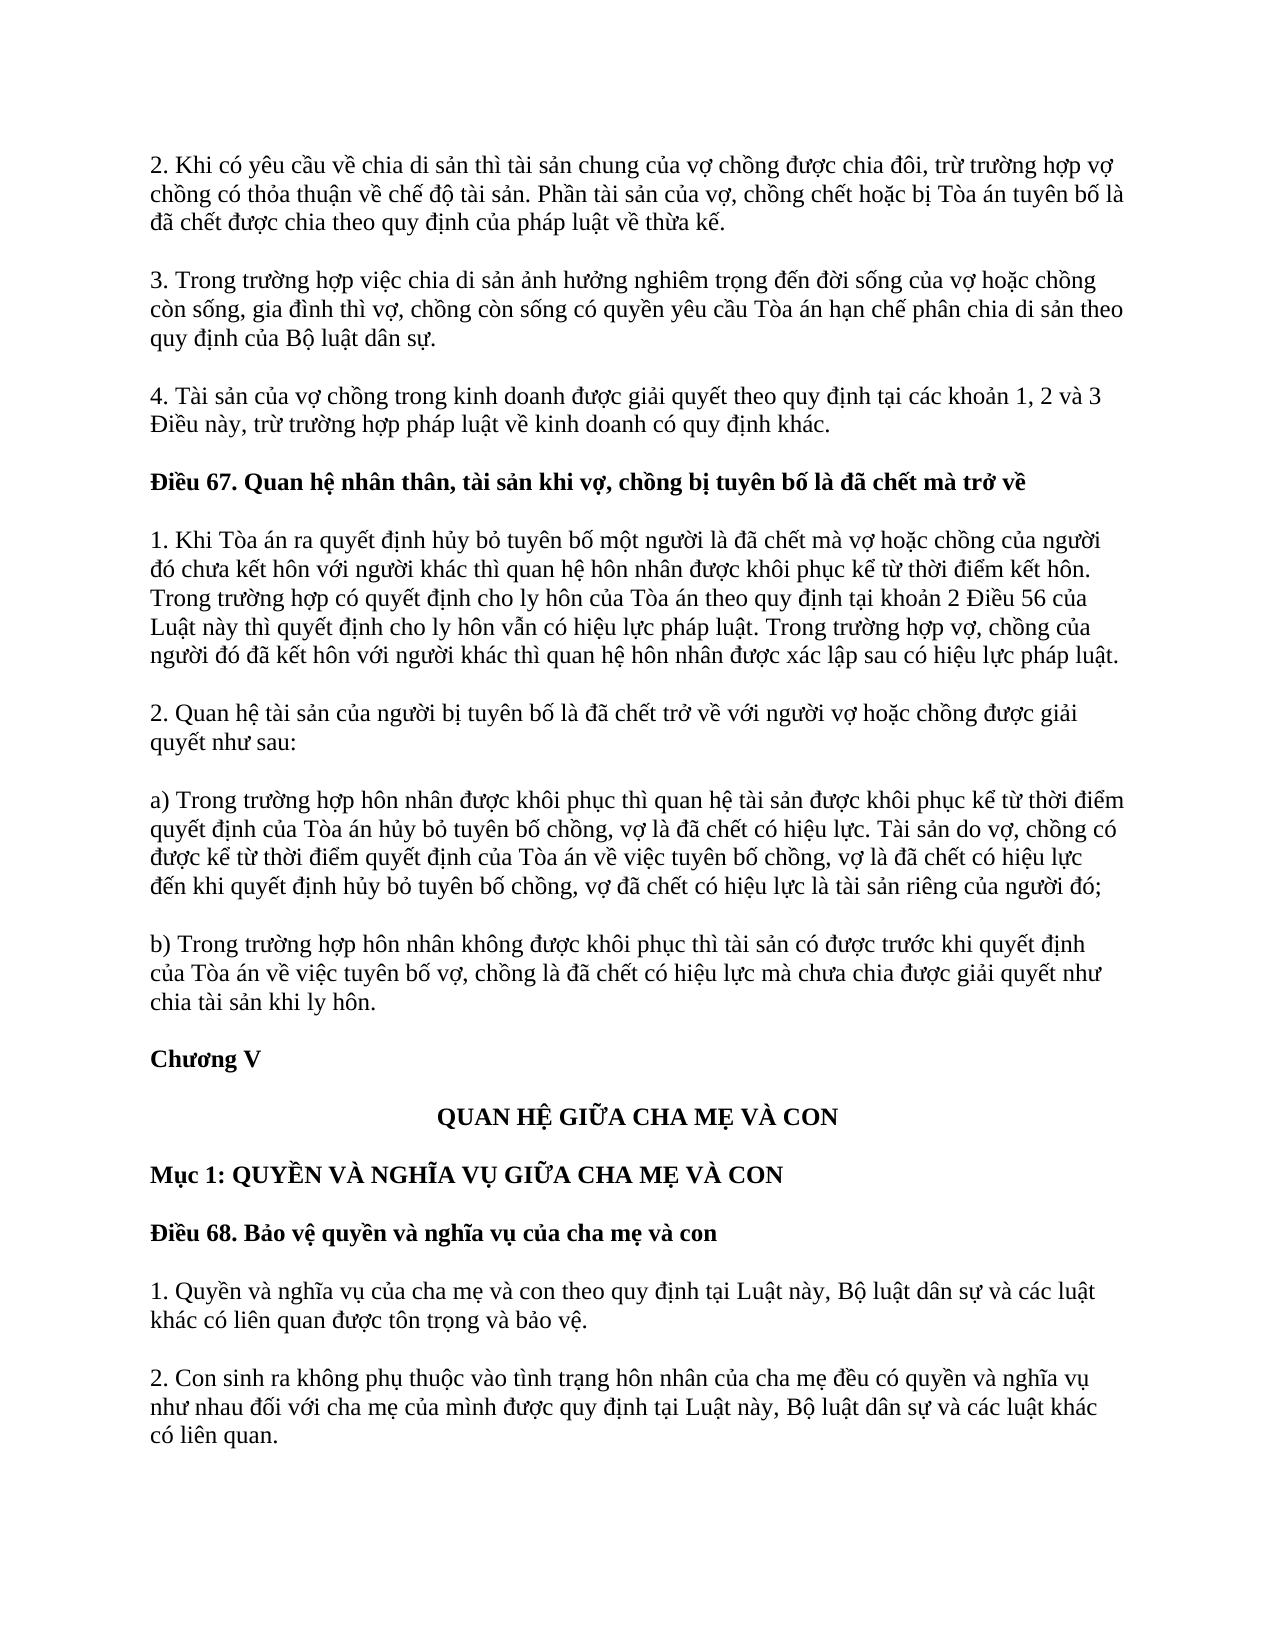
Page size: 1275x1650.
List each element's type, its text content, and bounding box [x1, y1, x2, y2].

text 4. Tài sản của vợ chồng trong kinh doanh được giải quyết theo quy định tại các khoản 1, 2 và 3 Điều này, trừ trường hợp pháp luật về kinh doanh có quy định khác. [150, 381, 1125, 438]
text Điều 68. Bảo vệ quyền và nghĩa vụ của cha mẹ và con [150, 1218, 1125, 1247]
text 1. Quyền và nghĩa vụ của cha mẹ và con theo quy định tại Luật này, Bộ luật dân sự và các luật khác có liên quan được tôn trọng và bảo vệ. [150, 1276, 1125, 1334]
text QUAN HỆ GIỮA CHA MẸ VÀ CON [150, 1102, 1125, 1131]
text 2. Quan hệ tài sản của người bị tuyên bố là đã chết trở về với người vợ hoặc chồng được giải quyết như sau: [150, 698, 1125, 756]
text Mục 1: QUYỀN VÀ NGHĨA VỤ GIỮA CHA MẸ VÀ CON [150, 1160, 1125, 1189]
text 2. Khi có yêu cầu về chia di sản thì tài sản chung của vợ chồng được chia đôi, trừ trường hợp vợ chồng có thỏa thuận về chế độ tài sản. Phần tài sản của vợ, chồng chết hoặc bị Tòa án tuyên bố là đã chết được chia theo quy định của pháp luật về thừa kế. [150, 150, 1125, 236]
text a) Trong trường hợp hôn nhân được khôi phục thì quan hệ tài sản được khôi phục kể từ thời điểm quyết định của Tòa án hủy bỏ tuyên bố chồng, vợ là đã chết có hiệu lực. Tài sản do vợ, chồng có được kể từ thời điểm quyết định của Tòa án về việc tuyên bố chồng, vợ là đã chết có hiệu lực đến khi quyết định hủy bỏ tuyên bố chồng, vợ đã chết có hiệu lực là tài sản riêng của người đó; [150, 785, 1125, 900]
text Điều 67. Quan hệ nhân thân, tài sản khi vợ, chồng bị tuyên bố là đã chết mà trở về [150, 467, 1125, 496]
text 3. Trong trường hợp việc chia di sản ảnh hưởng nghiêm trọng đến đời sống của vợ hoặc chồng còn sống, gia đình thì vợ, chồng còn sống có quyền yêu cầu Tòa án hạn chế phân chia di sản theo quy định của Bộ luật dân sự. [150, 265, 1125, 352]
text b) Trong trường hợp hôn nhân không được khôi phục thì tài sản có được trước khi quyết định của Tòa án về việc tuyên bố vợ, chồng là đã chết có hiệu lực mà chưa chia được giải quyết như chia tài sản khi ly hôn. [150, 929, 1125, 1015]
text 2. Con sinh ra không phụ thuộc vào tình trạng hôn nhân của cha mẹ đều có quyền và nghĩa vụ như nhau đối với cha mẹ của mình được quy định tại Luật này, Bộ luật dân sự và các luật khác có liên quan. [150, 1363, 1125, 1449]
text Chương V [150, 1044, 1125, 1073]
text 1. Khi Tòa án ra quyết định hủy bỏ tuyên bố một người là đã chết mà vợ hoặc chồng của người đó chưa kết hôn với người khác thì quan hệ hôn nhân được khôi phục kể từ thời điểm kết hôn. Trong trường hợp có quyết định cho ly hôn của Tòa án theo quy định tại khoản 2 Điều 56 của Luật này thì quyết định cho ly hôn vẫn có hiệu lực pháp luật. Trong trường hợp vợ, chồng của người đó đã kết hôn với người khác thì quan hệ hôn nhân được xác lập sau có hiệu lực pháp luật. [150, 525, 1125, 669]
